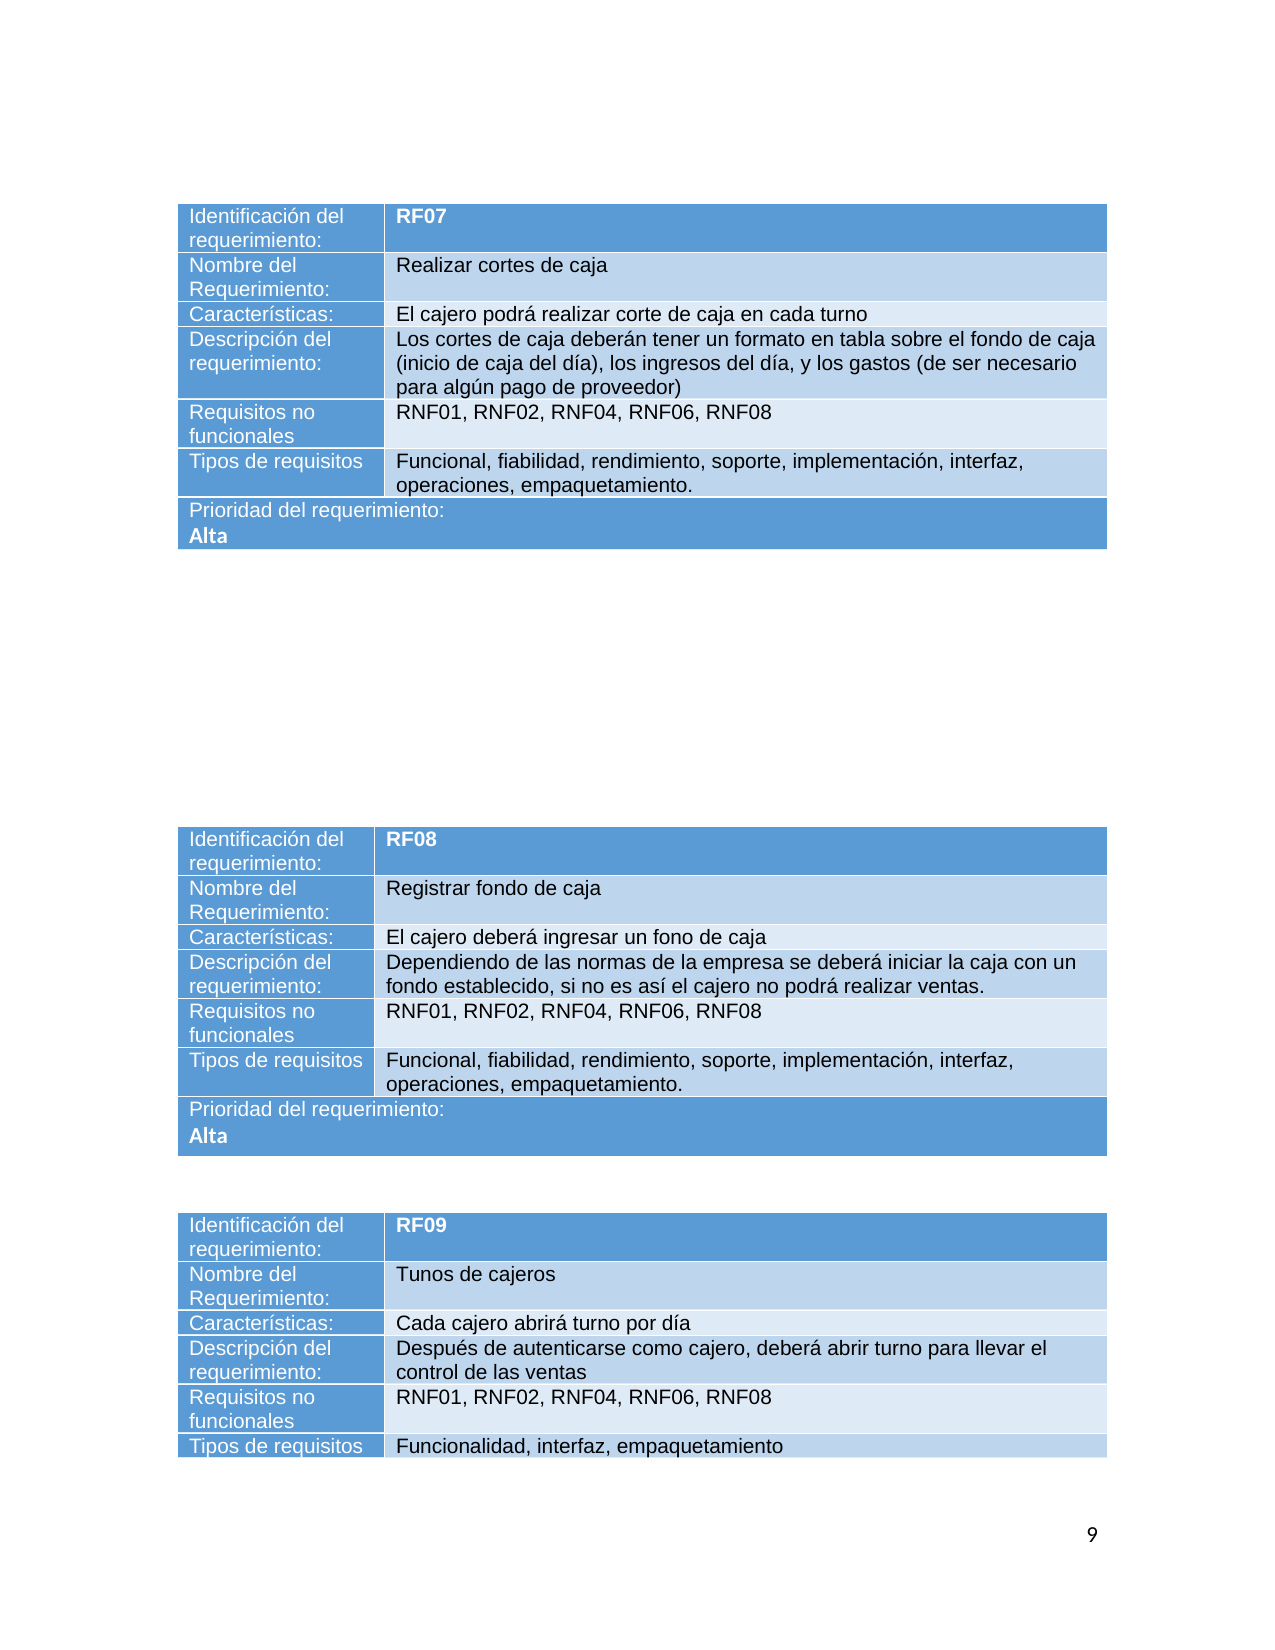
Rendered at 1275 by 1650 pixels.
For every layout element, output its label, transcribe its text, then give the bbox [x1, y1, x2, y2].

table_cell Tipos de requisitos [178, 449, 384, 496]
table_cell Nombre del Requerimiento: [178, 1262, 384, 1309]
table_cell Nombre del Requerimiento: [178, 876, 374, 924]
table_cell RNF01, RNF02, RNF04, RNF06, RNF08 [375, 999, 1107, 1047]
table_cell Descripción del requerimiento: [178, 1336, 384, 1383]
table_cell El cajero podrá realizar corte de caja en cada turno [385, 302, 1107, 326]
table_cell Cada cajero abrirá turno por día [385, 1311, 1107, 1334]
table_cell Características: [178, 925, 374, 949]
table_cell Tipos de requisitos [178, 1048, 374, 1096]
table_cell Funcionalidad, interfaz, empaquetamiento [385, 1434, 1107, 1457]
table_cell Prioridad del requerimiento: Alta [178, 498, 1107, 549]
table_cell Requisitos no funcionales [178, 999, 374, 1047]
table_header RF09 [385, 1213, 1107, 1261]
table_cell Nombre del Requerimiento: [178, 253, 384, 301]
table_cell Prioridad del requerimiento: Alta [178, 1097, 1107, 1156]
table_cell Registrar fondo de caja [375, 876, 1107, 924]
table_header Identificación del requerimiento: [178, 204, 384, 252]
table_cell Funcional, fiabilidad, rendimiento, soporte, implementación, interfaz, operaciones, empaquetamiento. [375, 1048, 1107, 1096]
table_cell El cajero deberá ingresar un fono de caja [375, 925, 1107, 949]
table_cell Características: [178, 1311, 384, 1334]
table_cell Requisitos no funcionales [178, 1385, 384, 1432]
table_cell Características: [178, 302, 384, 326]
table_cell Descripción del requerimiento: [178, 950, 374, 998]
table_cell Descripción del requerimiento: [178, 327, 384, 398]
table_cell Después de autenticarse como cajero, deberá abrir turno para llevar el control de las ventas [385, 1336, 1107, 1383]
table_header Identificación del requerimiento: [178, 1213, 384, 1261]
table_cell Dependiendo de las normas de la empresa se deberá iniciar la caja con un fondo establecido, si no es así el cajero no podrá realizar ventas. [375, 950, 1107, 998]
table_cell Realizar cortes de caja [385, 253, 1107, 301]
table_cell Tunos de cajeros [385, 1262, 1107, 1309]
table_cell RNF01, RNF02, RNF04, RNF06, RNF08 [385, 400, 1107, 447]
table_cell Tipos de requisitos [178, 1434, 384, 1457]
table_header Identificación del requerimiento: [178, 827, 374, 875]
table_cell Requisitos no funcionales [178, 400, 384, 447]
table_cell Los cortes de caja deberán tener un formato en tabla sobre el fondo de caja (inicio de caja del día), los ingresos del día, y los gastos (de ser necesario para algún pago de proveedor) [385, 327, 1107, 398]
table_cell Funcional, fiabilidad, rendimiento, soporte, implementación, interfaz, operaciones, empaquetamiento. [385, 449, 1107, 496]
table_header RF07 [385, 204, 1107, 252]
table_header RF08 [375, 827, 1107, 875]
table_cell RNF01, RNF02, RNF04, RNF06, RNF08 [385, 1385, 1107, 1432]
